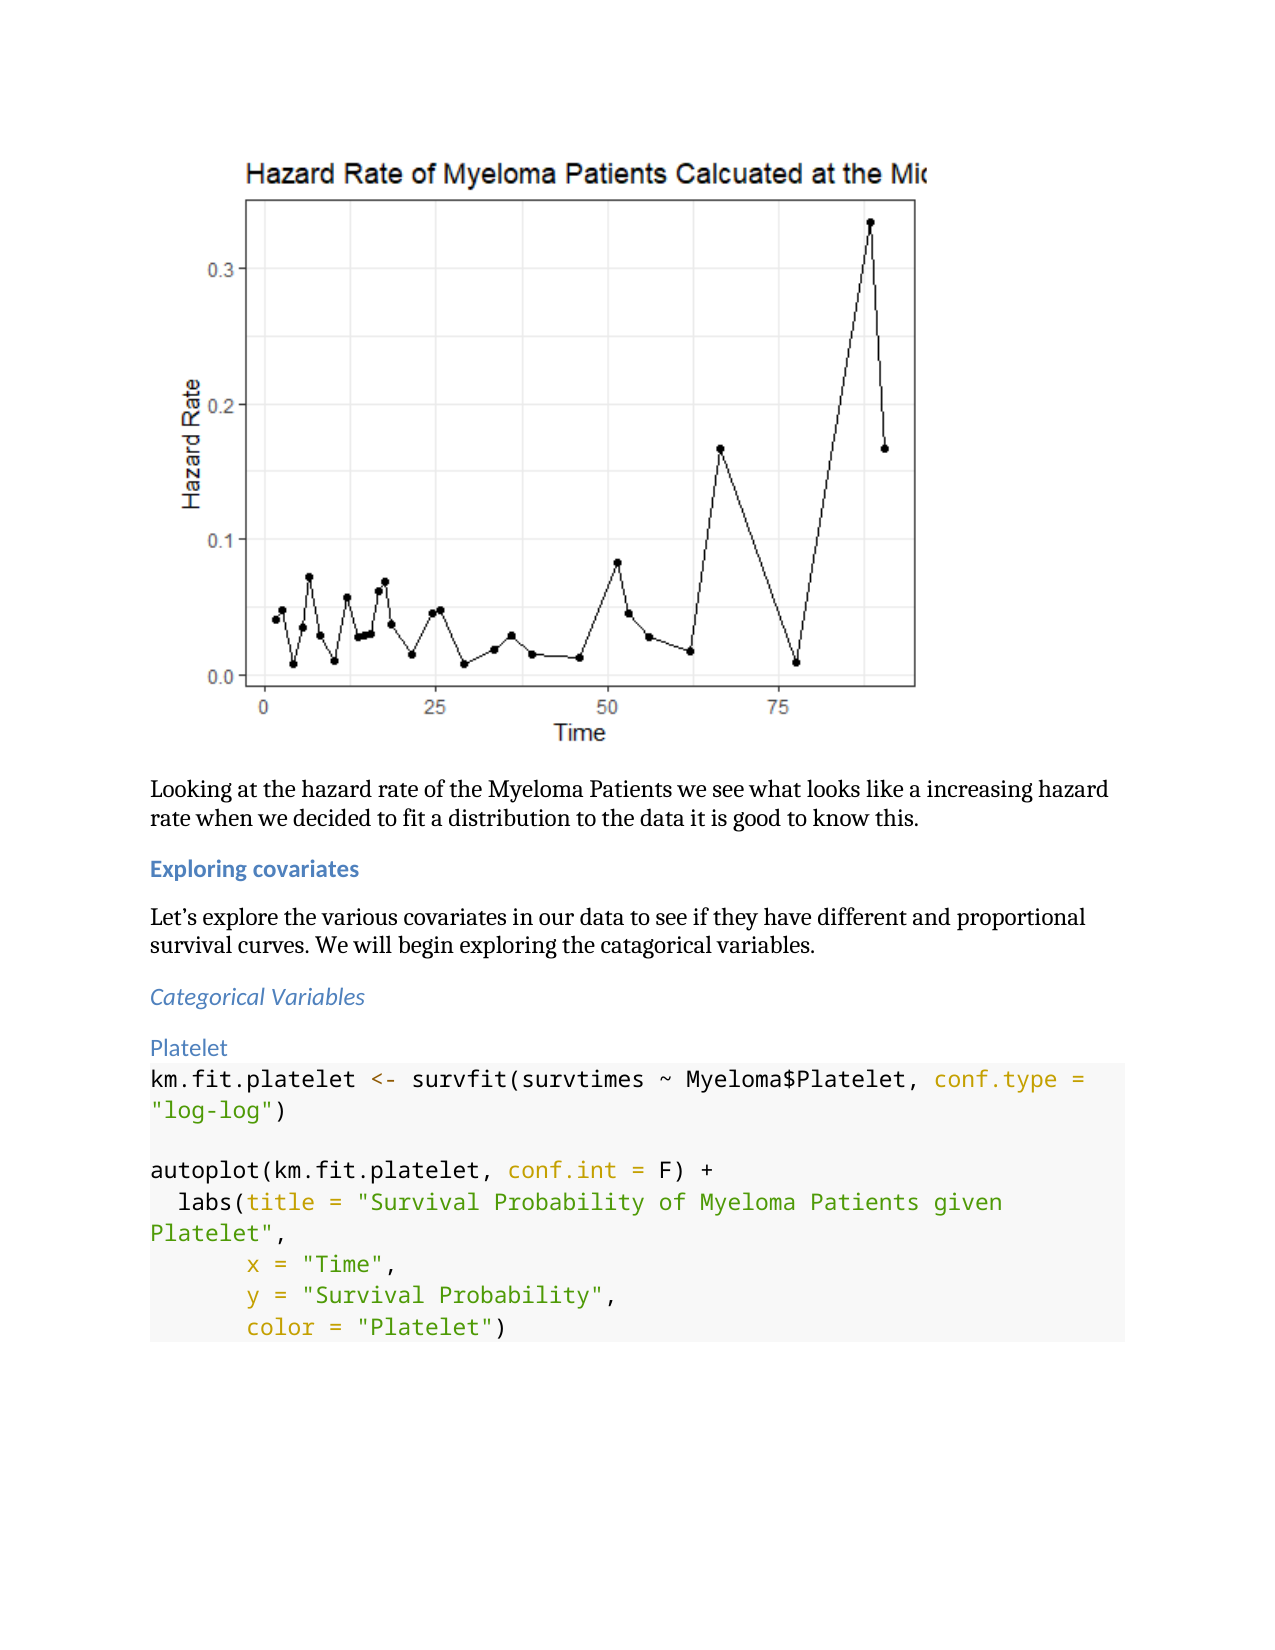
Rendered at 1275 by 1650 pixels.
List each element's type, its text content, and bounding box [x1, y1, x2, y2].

subtitle Categorical Variables [150, 981, 1125, 1012]
text Looking at the hazard rate of the Myeloma Patients we see what looks like a increasing hazard rate when we decided to fit a distribution to the data it is good to know this. [150, 775, 1125, 833]
subtitle Exploring covariates [150, 853, 1125, 884]
subtitle Platelet [150, 1032, 1125, 1063]
picture [168, 150, 927, 757]
text Let’s explore the various covariates in our data to see if they have different and proportional survival curves. We will begin exploring the catagorical variables. [150, 903, 1125, 960]
text km.fit.platelet <- survfit(survtimes ~ Myeloma$Platelet, conf.type = "log-log") autoplot(km.fit.platelet, conf.int = F) + labs(title = "Survival Probability of Myeloma Patients given Platelet", x = "Time", y = "Survival Probability", color = "Platelet") [150, 1063, 1125, 1342]
